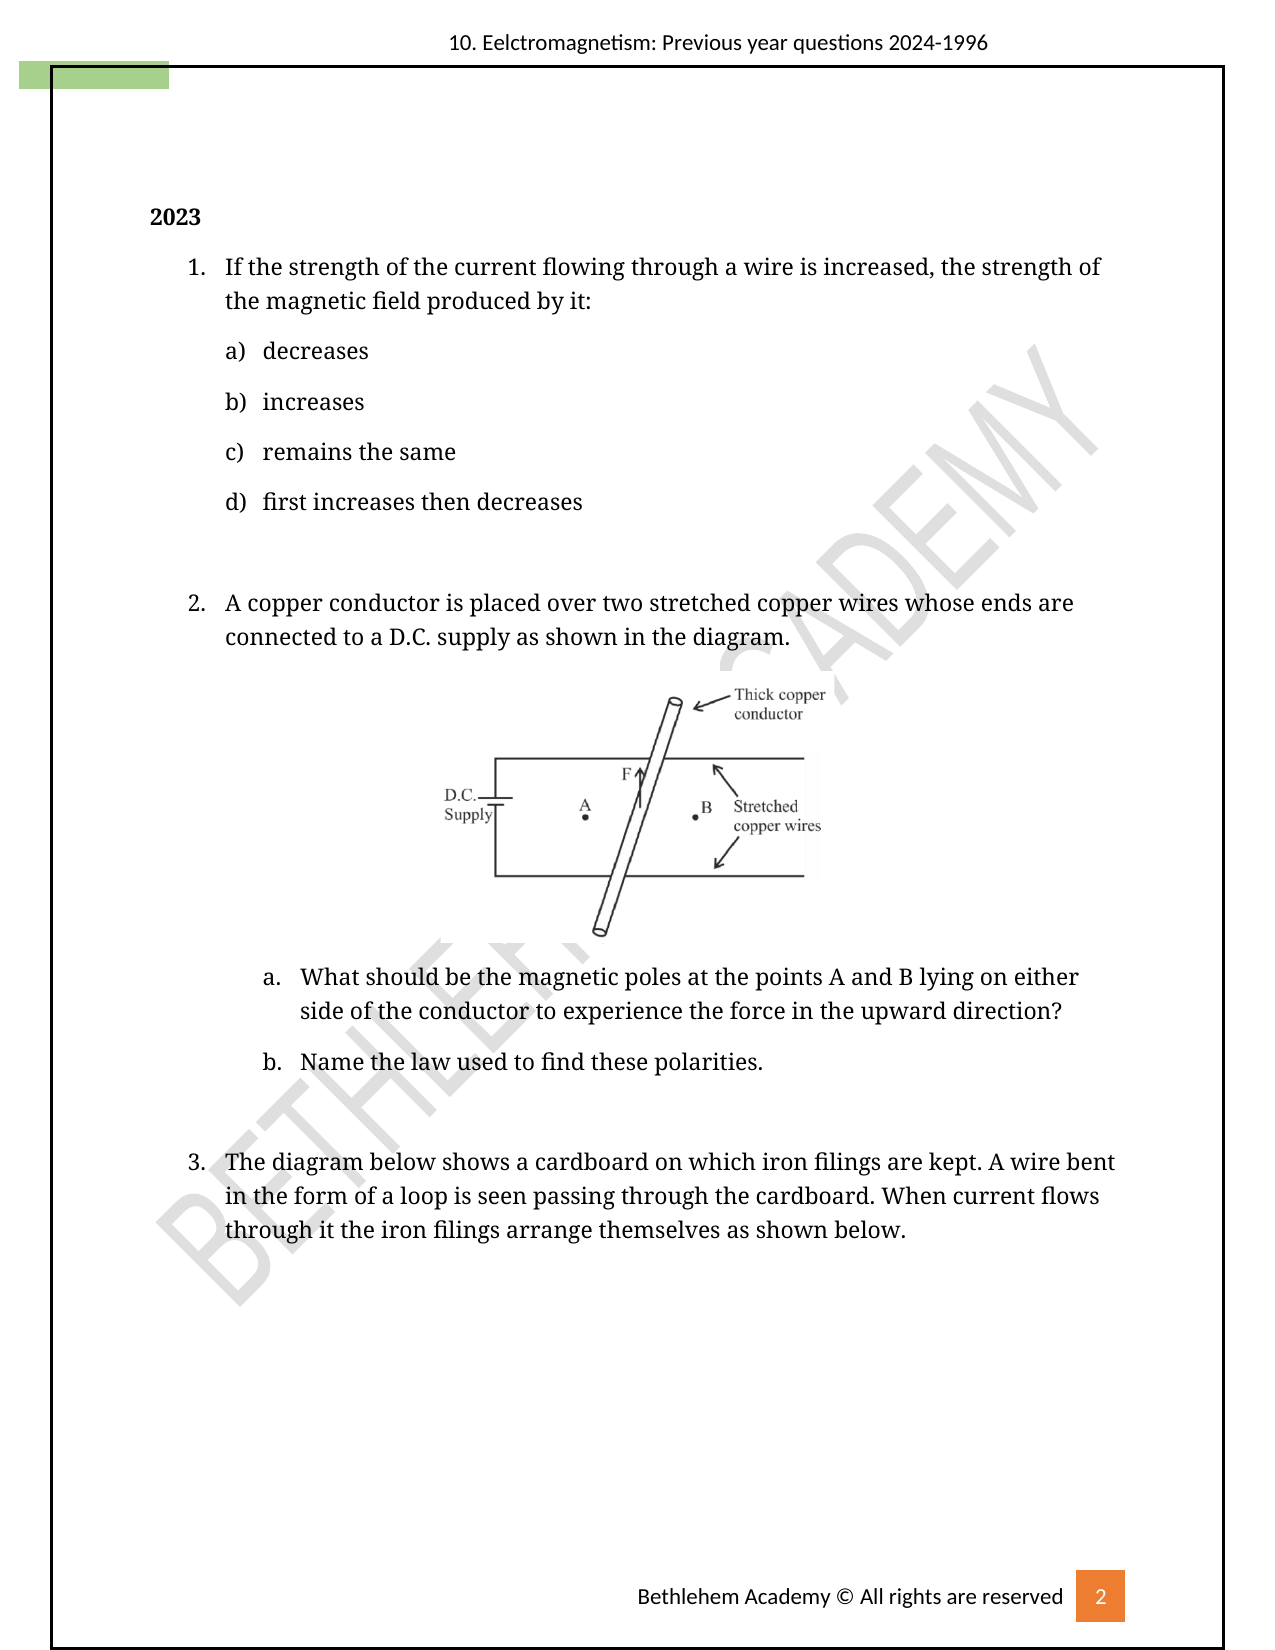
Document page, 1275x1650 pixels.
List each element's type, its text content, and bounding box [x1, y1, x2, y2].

picture [440, 671, 835, 943]
list A copper conductor is placed over two stretched copper wires whose ends are connected to a D.C. supply as shown in the diagram. [187, 587, 1125, 652]
list decreases [225, 335, 1125, 366]
list The diagram below shows a cardboard on which iron filings are kept. A wire bent in the form of a loop is seen passing through the cardboard. When current flows through it the iron filings arrange themselves as shown below. [187, 1146, 1125, 1245]
list Name the law used to find these polarities. [262, 1045, 1125, 1077]
list If the strength of the current flowing through a wire is increased, the strength of the magnetic field produced by it: [187, 251, 1125, 316]
list first increases then decreases [225, 486, 1125, 517]
list What should be the magnetic poles at the points A and B lying on either side of the conductor to experience the force in the upward direction? [262, 961, 1125, 1026]
text 2023 [150, 200, 1125, 232]
list remains the same [225, 436, 1125, 467]
list increases [225, 385, 1125, 417]
